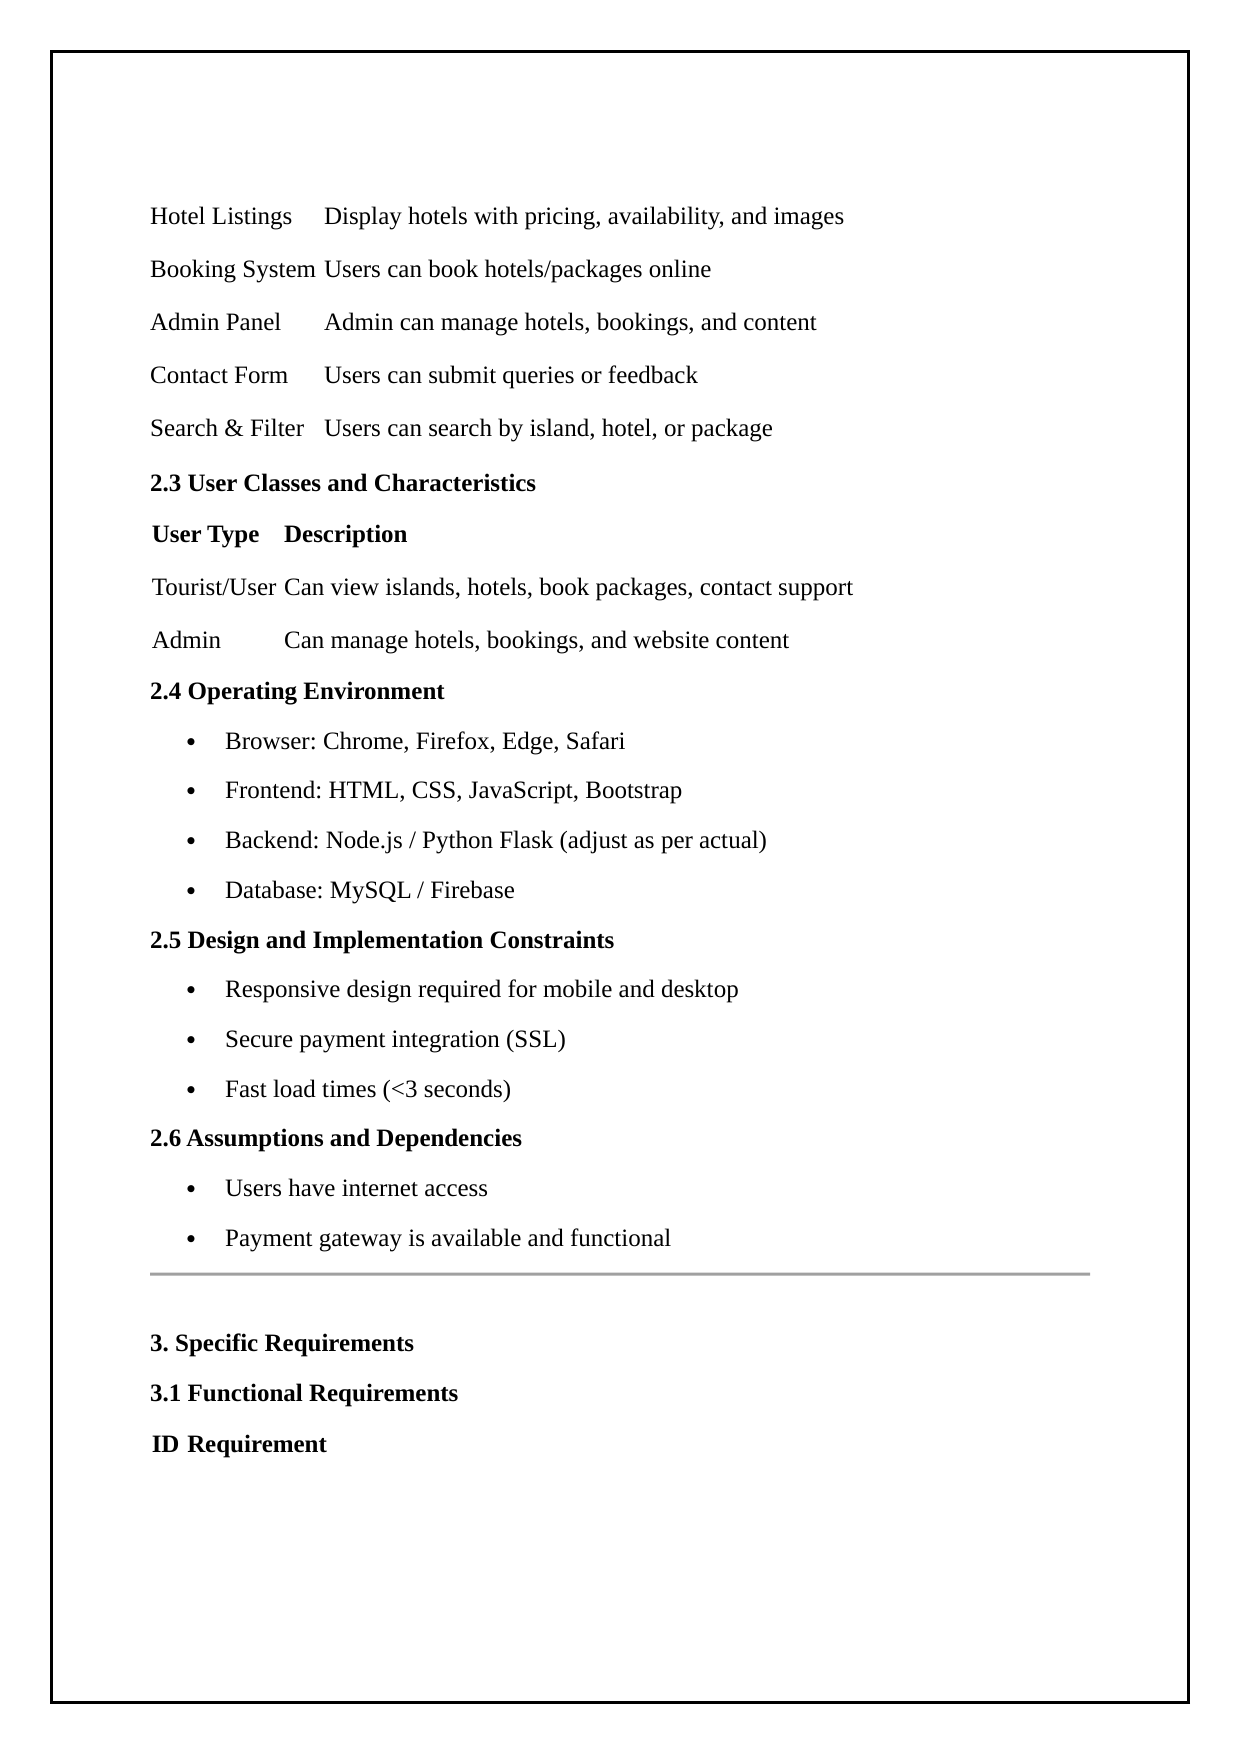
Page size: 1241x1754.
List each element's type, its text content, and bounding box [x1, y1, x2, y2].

table_cell Tourist/User [150, 571, 282, 623]
table_header Description [283, 518, 860, 571]
list Backend: Node.js / Python Flask (adjust as per actual) [187, 825, 1090, 854]
text 3.1 Functional Requirements [150, 1378, 1090, 1407]
list Users have internet access [187, 1173, 1090, 1202]
table_cell Admin [150, 624, 282, 676]
table_header Requirement [186, 1428, 333, 1481]
list Database: MySQL / Firebase [187, 875, 1090, 904]
table_header Hotel Listings [149, 200, 322, 253]
table_cell Admin Panel [149, 305, 322, 358]
list Payment gateway is available and functional [187, 1223, 1090, 1252]
list Fast load times (<3 seconds) [187, 1074, 1090, 1102]
table_cell Users can book hotels/packages online [322, 253, 851, 305]
table_header Display hotels with pricing, availability, and images [322, 200, 851, 253]
table_header ID [150, 1428, 186, 1481]
text 3. Specific Requirements [150, 1328, 1090, 1357]
text 2.6 Assumptions and Dependencies [150, 1123, 1090, 1152]
list Responsive design required for mobile and desktop [187, 974, 1090, 1003]
table_cell Search & Filter [149, 411, 322, 464]
table_cell Booking System [149, 253, 322, 305]
table_cell Users can search by island, hotel, or package [322, 411, 851, 464]
text 2.3 User Classes and Characteristics [150, 200, 1090, 497]
table_cell Can manage hotels, bookings, and website content [283, 624, 860, 676]
list Frontend: HTML, CSS, JavaScript, Bootstrap [187, 776, 1090, 804]
table_cell Can view islands, hotels, book packages, contact support [283, 571, 860, 623]
table_cell Contact Form [149, 358, 322, 411]
table_cell Users can submit queries or feedback [322, 358, 851, 411]
table_header User Type [150, 518, 282, 571]
text 2.4 Operating Environment [150, 676, 1090, 705]
list Browser: Chrome, Firefox, Edge, Safari [187, 726, 1090, 755]
list Secure payment integration (SSL) [187, 1024, 1090, 1053]
table_cell Admin can manage hotels, bookings, and content [322, 305, 851, 358]
text 2.5 Design and Implementation Constraints [150, 925, 1090, 953]
